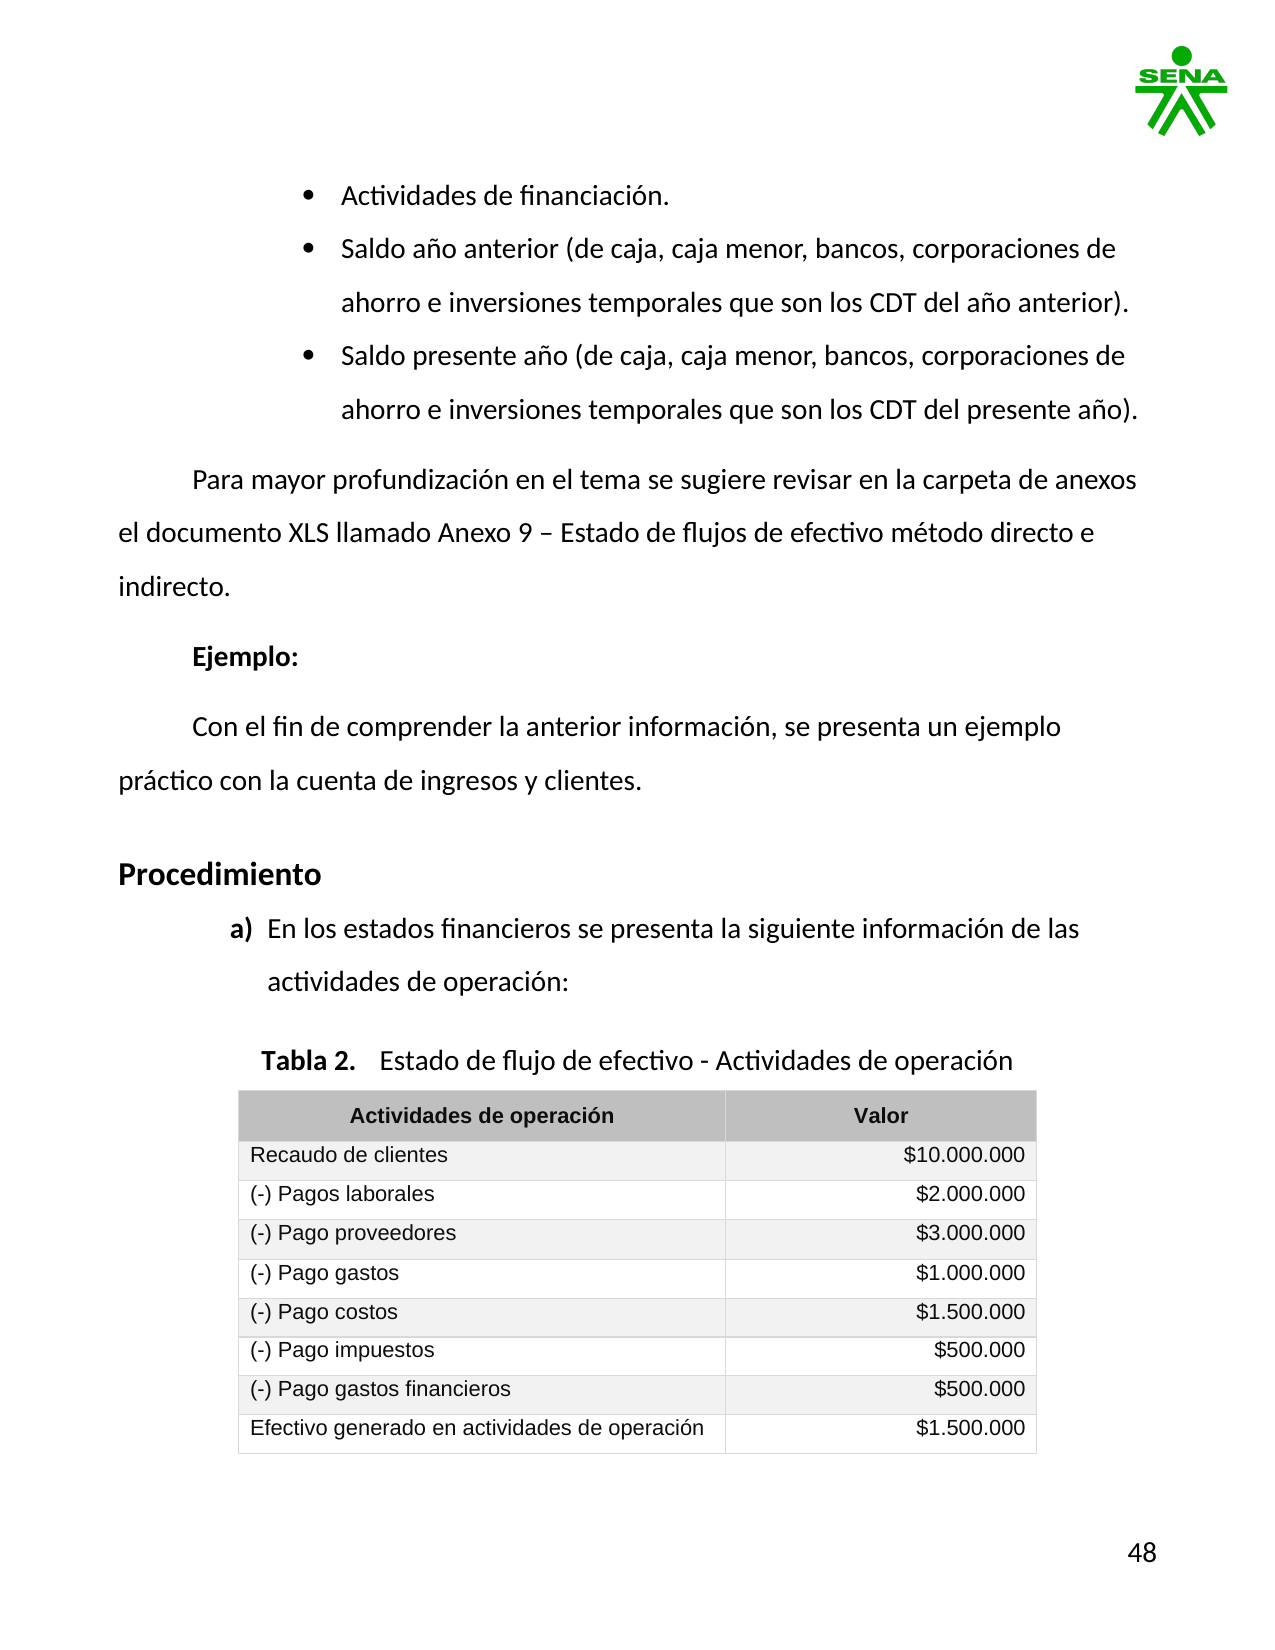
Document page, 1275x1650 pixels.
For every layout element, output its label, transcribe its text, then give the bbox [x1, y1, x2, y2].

table_cell Efectivo generado en actividades de operación [239, 1415, 725, 1453]
table_cell (-) Pago costos [239, 1299, 725, 1336]
list Saldo presente año (de caja, caja menor, bancos, corporaciones de ahorro e inversiones temporales que son los CDT del presente año). [303, 337, 1157, 427]
table_cell $1.500.000 [726, 1299, 1036, 1336]
table_cell $2.000.000 [726, 1181, 1036, 1219]
table_cell $1.500.000 [726, 1415, 1036, 1453]
list En los estados financieros se presenta la siguiente información de las actividades de operación: [229, 910, 1157, 999]
table_header Actividades de operación [239, 1091, 725, 1141]
text Con el fin de comprender la anterior información, se presenta un ejemplo práctico con la cuenta de ingresos y clientes. [118, 708, 1157, 797]
table_header Valor [726, 1091, 1036, 1141]
text Para mayor profundización en el tema se sugiere revisar en la carpeta de anexos el documento XLS llamado Anexo 9 – Estado de flujos de efectivo método directo e indirecto. [118, 461, 1157, 603]
table_cell $3.000.000 [726, 1220, 1036, 1259]
table_cell $1.000.000 [726, 1260, 1036, 1298]
list Saldo año anterior (de caja, caja menor, bancos, corporaciones de ahorro e inversiones temporales que son los CDT del año anterior). [303, 231, 1157, 320]
list Actividades de financiación. [303, 177, 1157, 213]
table_cell $10.000.000 [726, 1142, 1036, 1180]
table_cell (-) Pagos laborales [239, 1181, 725, 1219]
text Estado de flujo de efectivo - Actividades de operación [118, 1042, 1157, 1077]
table_cell $500.000 [726, 1338, 1036, 1375]
table_cell $500.000 [726, 1376, 1036, 1414]
subtitle Procedimiento [118, 852, 1157, 893]
table_cell (-) Pago impuestos [239, 1338, 725, 1375]
table_cell (-) Pago gastos financieros [239, 1376, 725, 1414]
table_cell (-) Pago gastos [239, 1260, 725, 1298]
text Ejemplo: [118, 638, 1157, 674]
table_cell (-) Pago proveedores [239, 1220, 725, 1259]
picture [1135, 46, 1228, 136]
table_cell Recaudo de clientes [239, 1142, 725, 1180]
